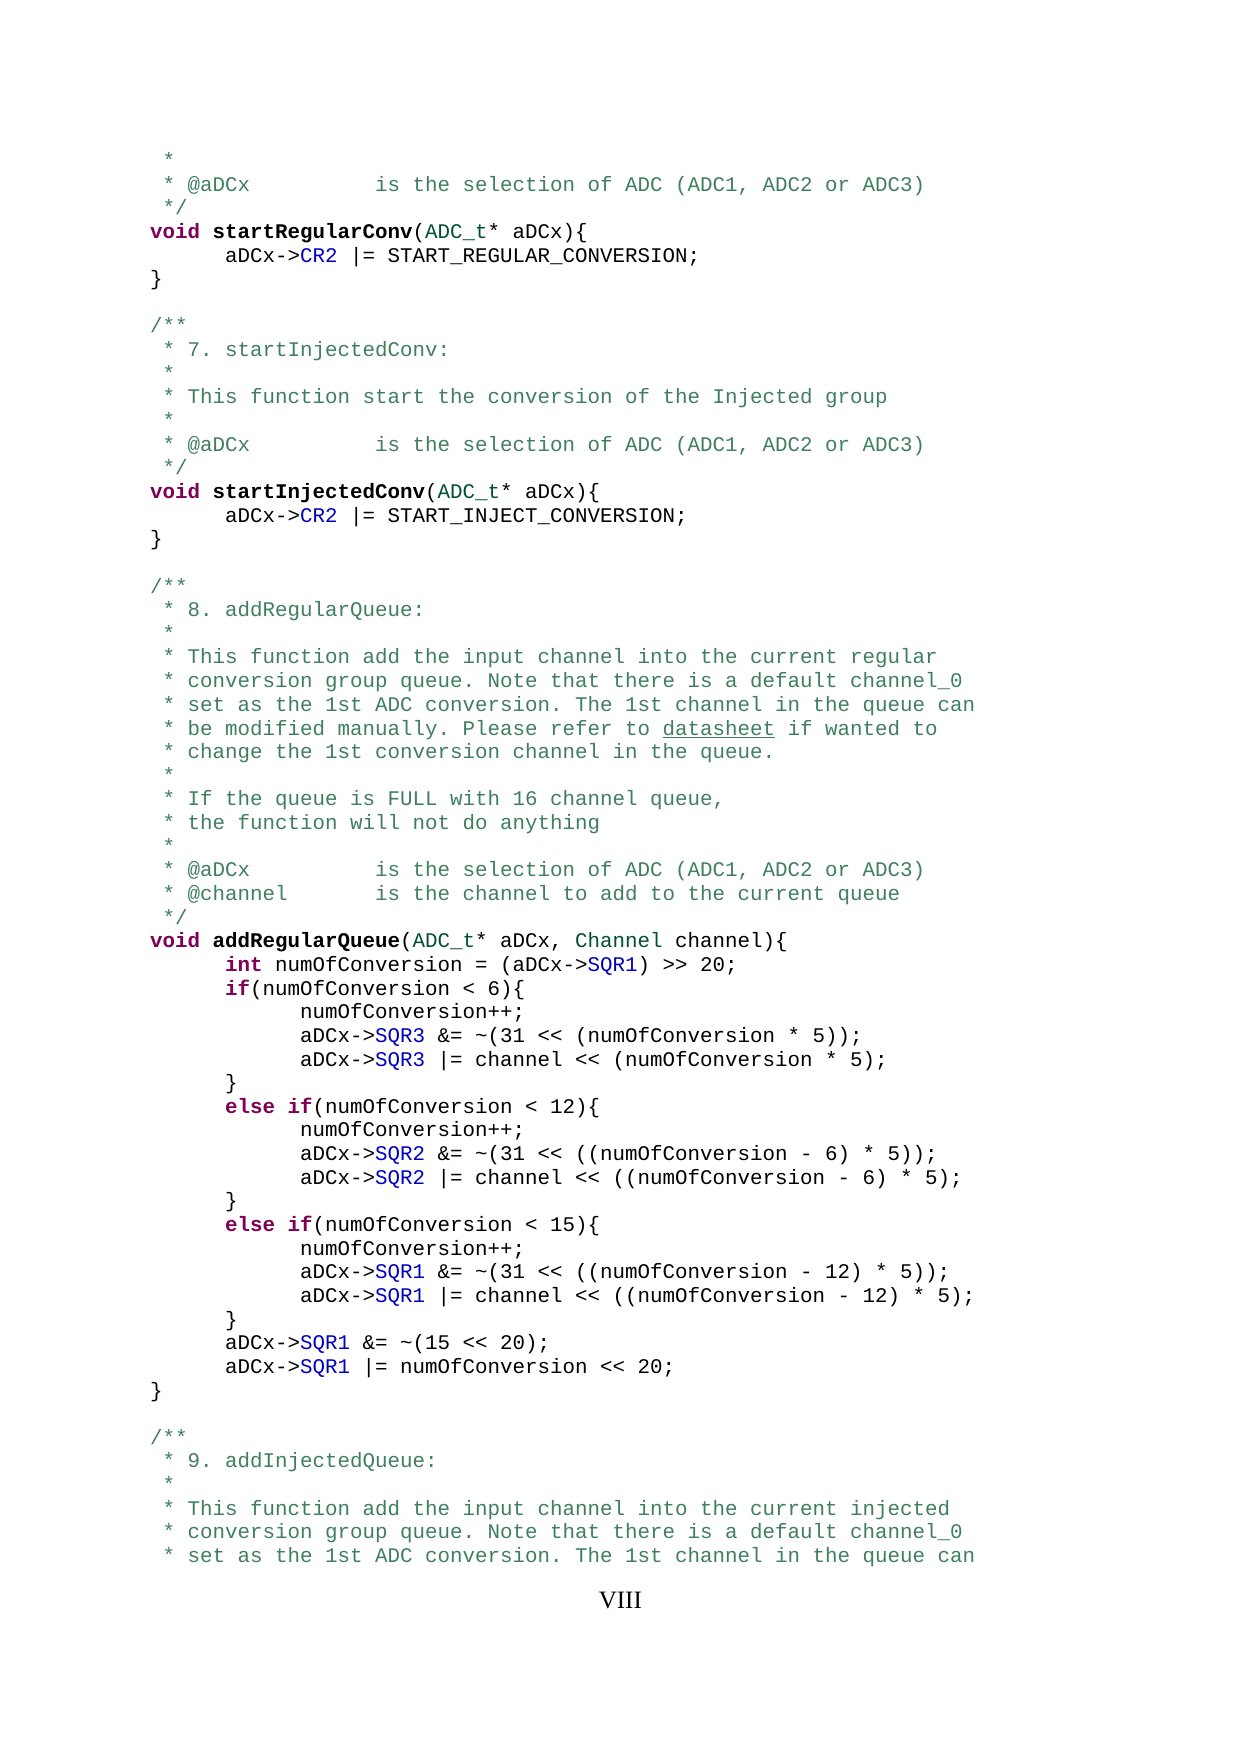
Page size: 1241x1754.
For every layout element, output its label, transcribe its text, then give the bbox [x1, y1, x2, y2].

text aDCx->SQR1 |= channel << ((numOfConversion - 12) * 5); [150, 1285, 1090, 1309]
text */ [150, 197, 1090, 221]
text * @channel is the channel to add to the current queue [150, 883, 1090, 907]
text */ [150, 457, 1090, 481]
text else if(numOfConversion < 15){ [150, 1214, 1090, 1238]
text * [150, 363, 1090, 386]
text int numOfConversion = (aDCx->SQR1) >> 20; [150, 954, 1090, 978]
text aDCx->SQR3 |= channel << (numOfConversion * 5); [150, 1048, 1090, 1072]
text void startInjectedConv(ADC_t* aDCx){ [150, 481, 1090, 505]
text * This function add the input channel into the current injected [150, 1498, 1090, 1521]
text aDCx->SQR1 &= ~(15 << 20); [150, 1332, 1090, 1356]
text * @aDCx is the selection of ADC (ADC1, ADC2 or ADC3) [150, 174, 1090, 197]
text aDCx->SQR2 |= channel << ((numOfConversion - 6) * 5); [150, 1167, 1090, 1190]
text } [150, 528, 1090, 552]
text aDCx->CR2 |= START_INJECT_CONVERSION; [150, 505, 1090, 528]
text * [150, 1474, 1090, 1498]
text * This function add the input channel into the current regular [150, 647, 1090, 670]
text */ [150, 907, 1090, 930]
text aDCx->SQR2 &= ~(31 << ((numOfConversion - 6) * 5)); [150, 1143, 1090, 1167]
text } [150, 1190, 1090, 1214]
text aDCx->SQR1 |= numOfConversion << 20; [150, 1356, 1090, 1379]
text numOfConversion++; [150, 1119, 1090, 1143]
text } [150, 1072, 1090, 1096]
text aDCx->SQR1 &= ~(31 << ((numOfConversion - 12) * 5)); [150, 1261, 1090, 1285]
text void startRegularConv(ADC_t* aDCx){ [150, 221, 1090, 244]
text * change the 1st conversion channel in the queue. [150, 741, 1090, 765]
text aDCx->SQR3 &= ~(31 << (numOfConversion * 5)); [150, 1025, 1090, 1048]
text * 7. startInjectedConv: [150, 339, 1090, 363]
text /** [150, 316, 1090, 339]
text * set as the 1st ADC conversion. The 1st channel in the queue can [150, 1545, 1090, 1569]
text * 8. addRegularQueue: [150, 599, 1090, 623]
text * the function will not do anything [150, 812, 1090, 836]
text aDCx->CR2 |= START_REGULAR_CONVERSION; [150, 244, 1090, 268]
text } [150, 268, 1090, 292]
text numOfConversion++; [150, 1238, 1090, 1261]
text * This function start the conversion of the Injected group [150, 386, 1090, 410]
text * [150, 623, 1090, 647]
text * be modified manually. Please refer to datasheet if wanted to [150, 717, 1090, 741]
text * set as the 1st ADC conversion. The 1st channel in the queue can [150, 694, 1090, 717]
text /** [150, 1427, 1090, 1451]
text * 9. addInjectedQueue: [150, 1451, 1090, 1474]
text * conversion group queue. Note that there is a default channel_0 [150, 670, 1090, 694]
text * If the queue is FULL with 16 channel queue, [150, 788, 1090, 812]
text * @aDCx is the selection of ADC (ADC1, ADC2 or ADC3) [150, 434, 1090, 457]
text * @aDCx is the selection of ADC (ADC1, ADC2 or ADC3) [150, 859, 1090, 883]
text if(numOfConversion < 6){ [150, 978, 1090, 1001]
text * [150, 765, 1090, 788]
text * [150, 410, 1090, 434]
text else if(numOfConversion < 12){ [150, 1096, 1090, 1119]
text } [150, 1309, 1090, 1332]
text } [150, 1379, 1090, 1403]
text numOfConversion++; [150, 1001, 1090, 1025]
text * [150, 150, 1090, 174]
text * [150, 836, 1090, 859]
text void addRegularQueue(ADC_t* aDCx, Channel channel){ [150, 930, 1090, 954]
text * conversion group queue. Note that there is a default channel_0 [150, 1521, 1090, 1545]
text /** [150, 576, 1090, 599]
